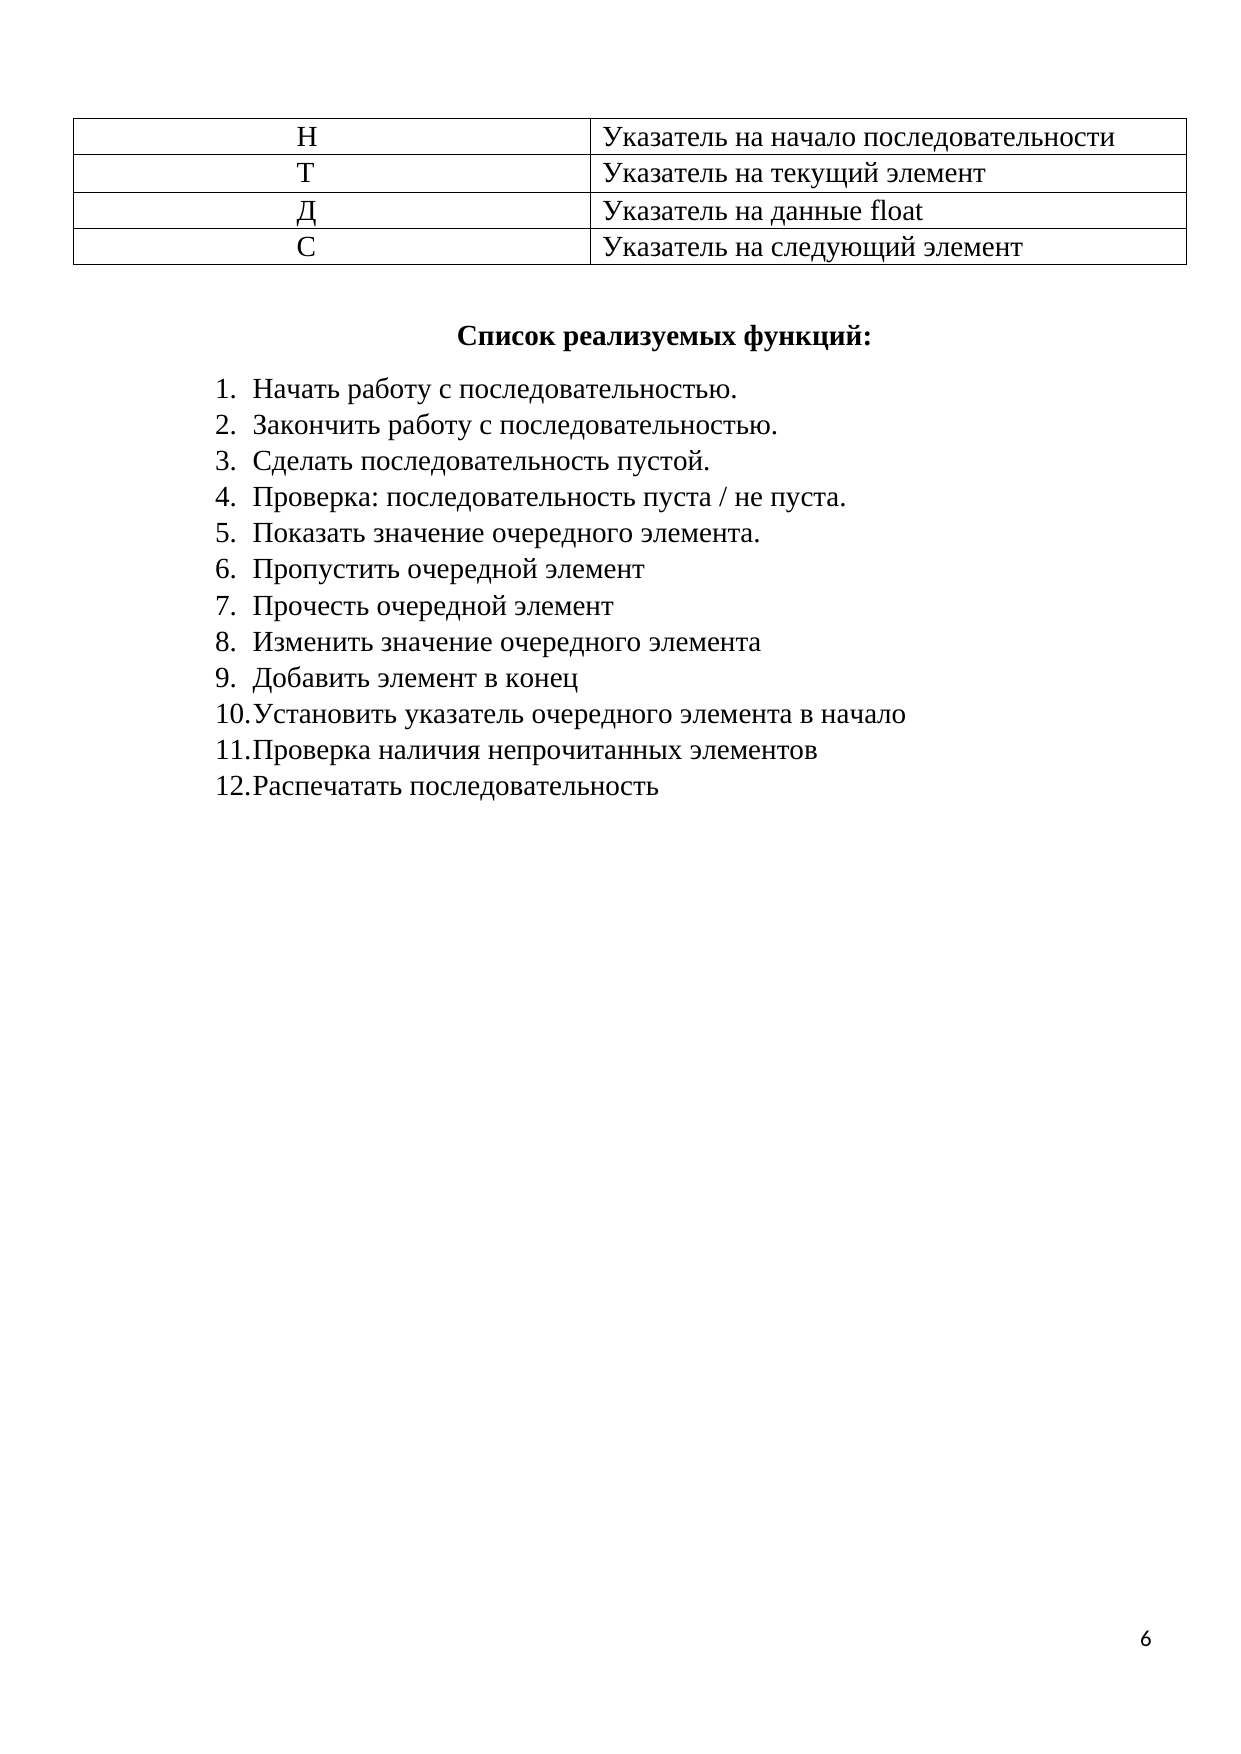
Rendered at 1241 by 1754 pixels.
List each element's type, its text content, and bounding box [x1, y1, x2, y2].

list Проверка: последовательность пуста / не пуста. [215, 479, 1152, 513]
list Начать работу с последовательностью. [215, 371, 1152, 404]
list Установить указатель очередного элемента в начало [215, 696, 1152, 730]
list Распечатать последовательность [215, 768, 1152, 802]
list Прочесть очередной элемент [215, 588, 1152, 621]
table_header Н [74, 119, 590, 154]
list Проверка наличия непрочитанных элементов [215, 732, 1152, 766]
table_cell Д [74, 193, 590, 228]
list Показать значение очередного элемента. [215, 516, 1152, 549]
table_header Указатель на начало последовательности [591, 119, 1186, 154]
list Пропустить очередной элемент [215, 552, 1152, 585]
table_cell С [74, 229, 590, 264]
list Сделать последовательность пустой. [215, 443, 1152, 477]
list Закончить работу с последовательностью. [215, 407, 1152, 441]
list Изменить значение очередного элемента [215, 624, 1152, 657]
text Список реализуемых функций: [177, 318, 1152, 352]
table_cell Т [74, 155, 590, 192]
table_cell Указатель на текущий элемент [591, 155, 1186, 192]
table_cell Указатель на следующий элемент [591, 229, 1186, 264]
table_cell Указатель на данные float [591, 193, 1186, 228]
list Добавить элемент в конец [215, 660, 1152, 694]
